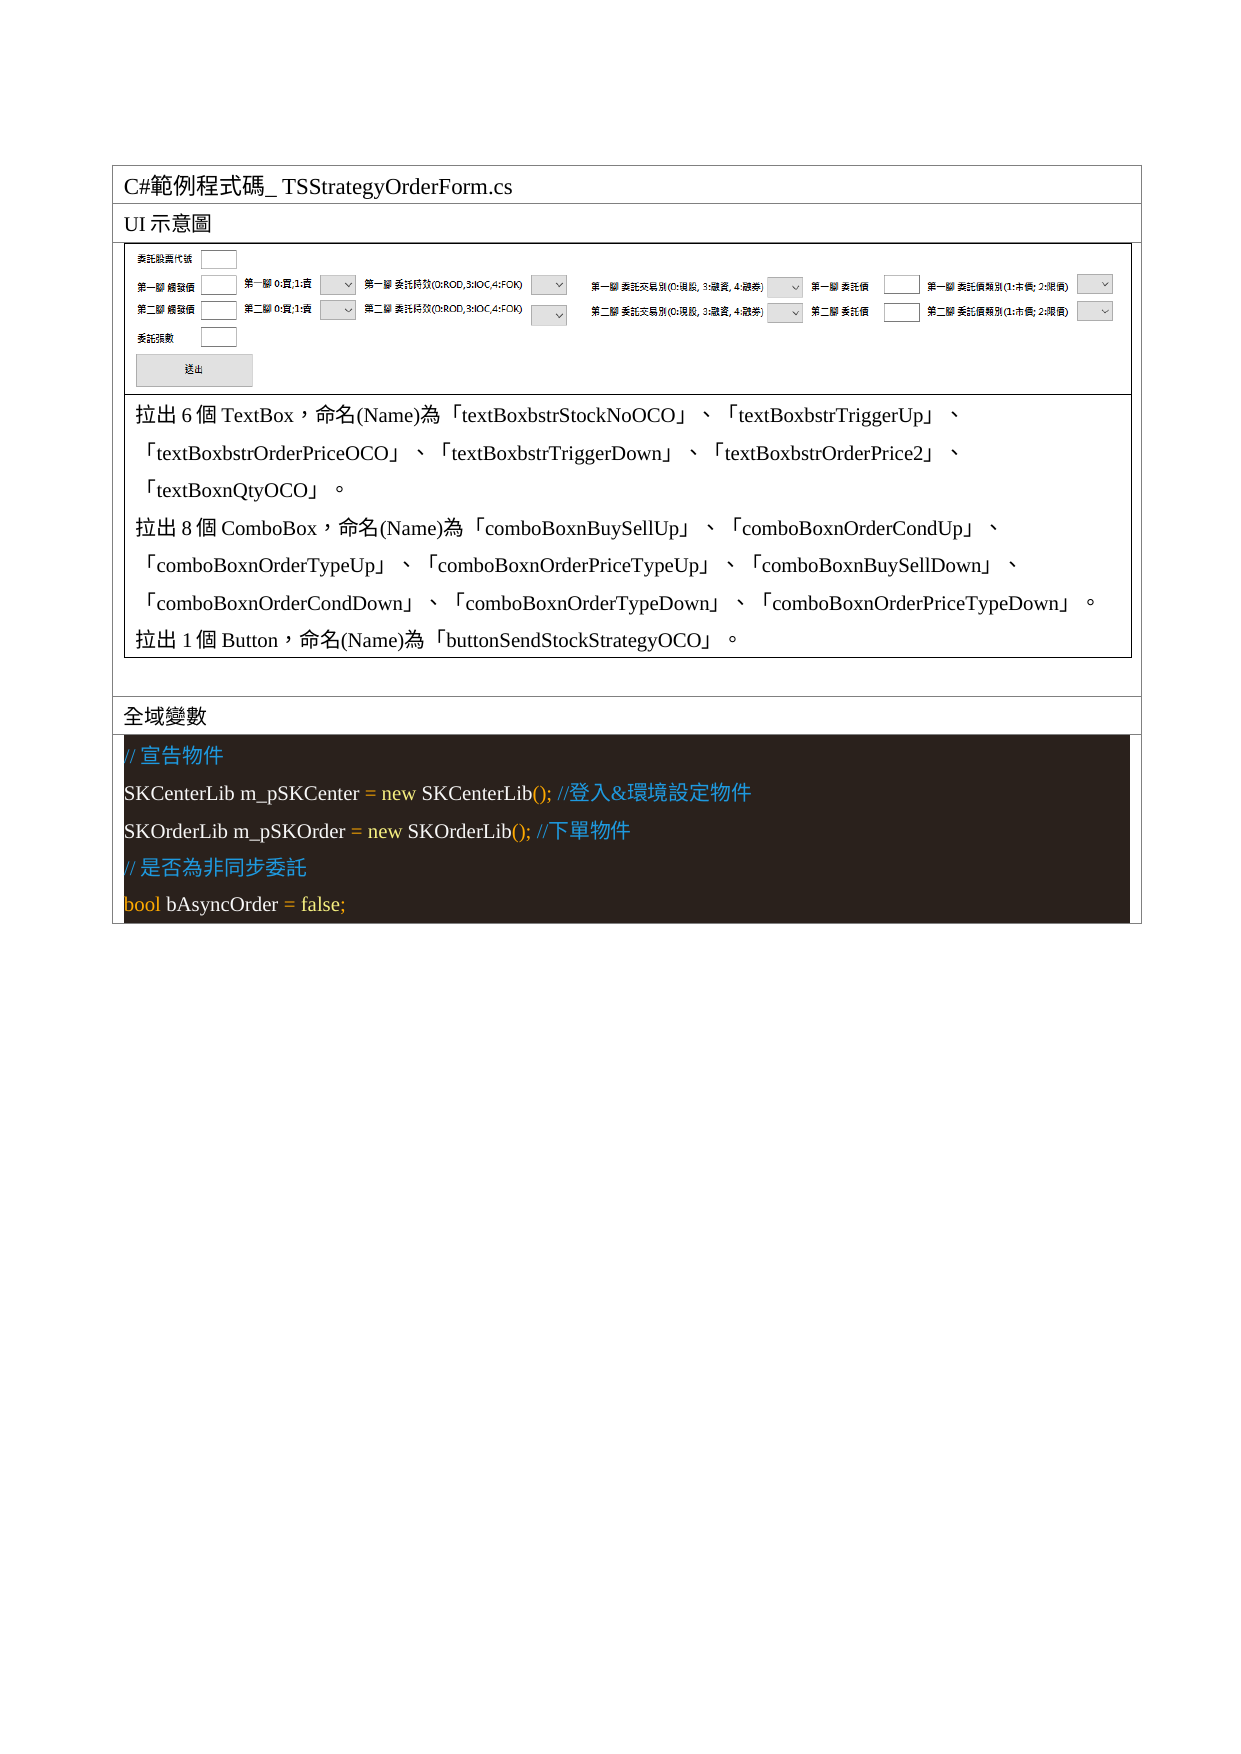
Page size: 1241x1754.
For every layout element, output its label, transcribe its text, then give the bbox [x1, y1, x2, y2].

table_cell UI示意圖 [113, 204, 1141, 242]
table_cell [113, 243, 1141, 696]
table_header C#範例程式碼_ TSStrategyOrderForm.cs [113, 166, 1141, 203]
table_cell 全域變數 [113, 697, 1141, 734]
picture [135, 247, 1119, 390]
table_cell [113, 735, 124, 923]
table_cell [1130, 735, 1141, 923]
